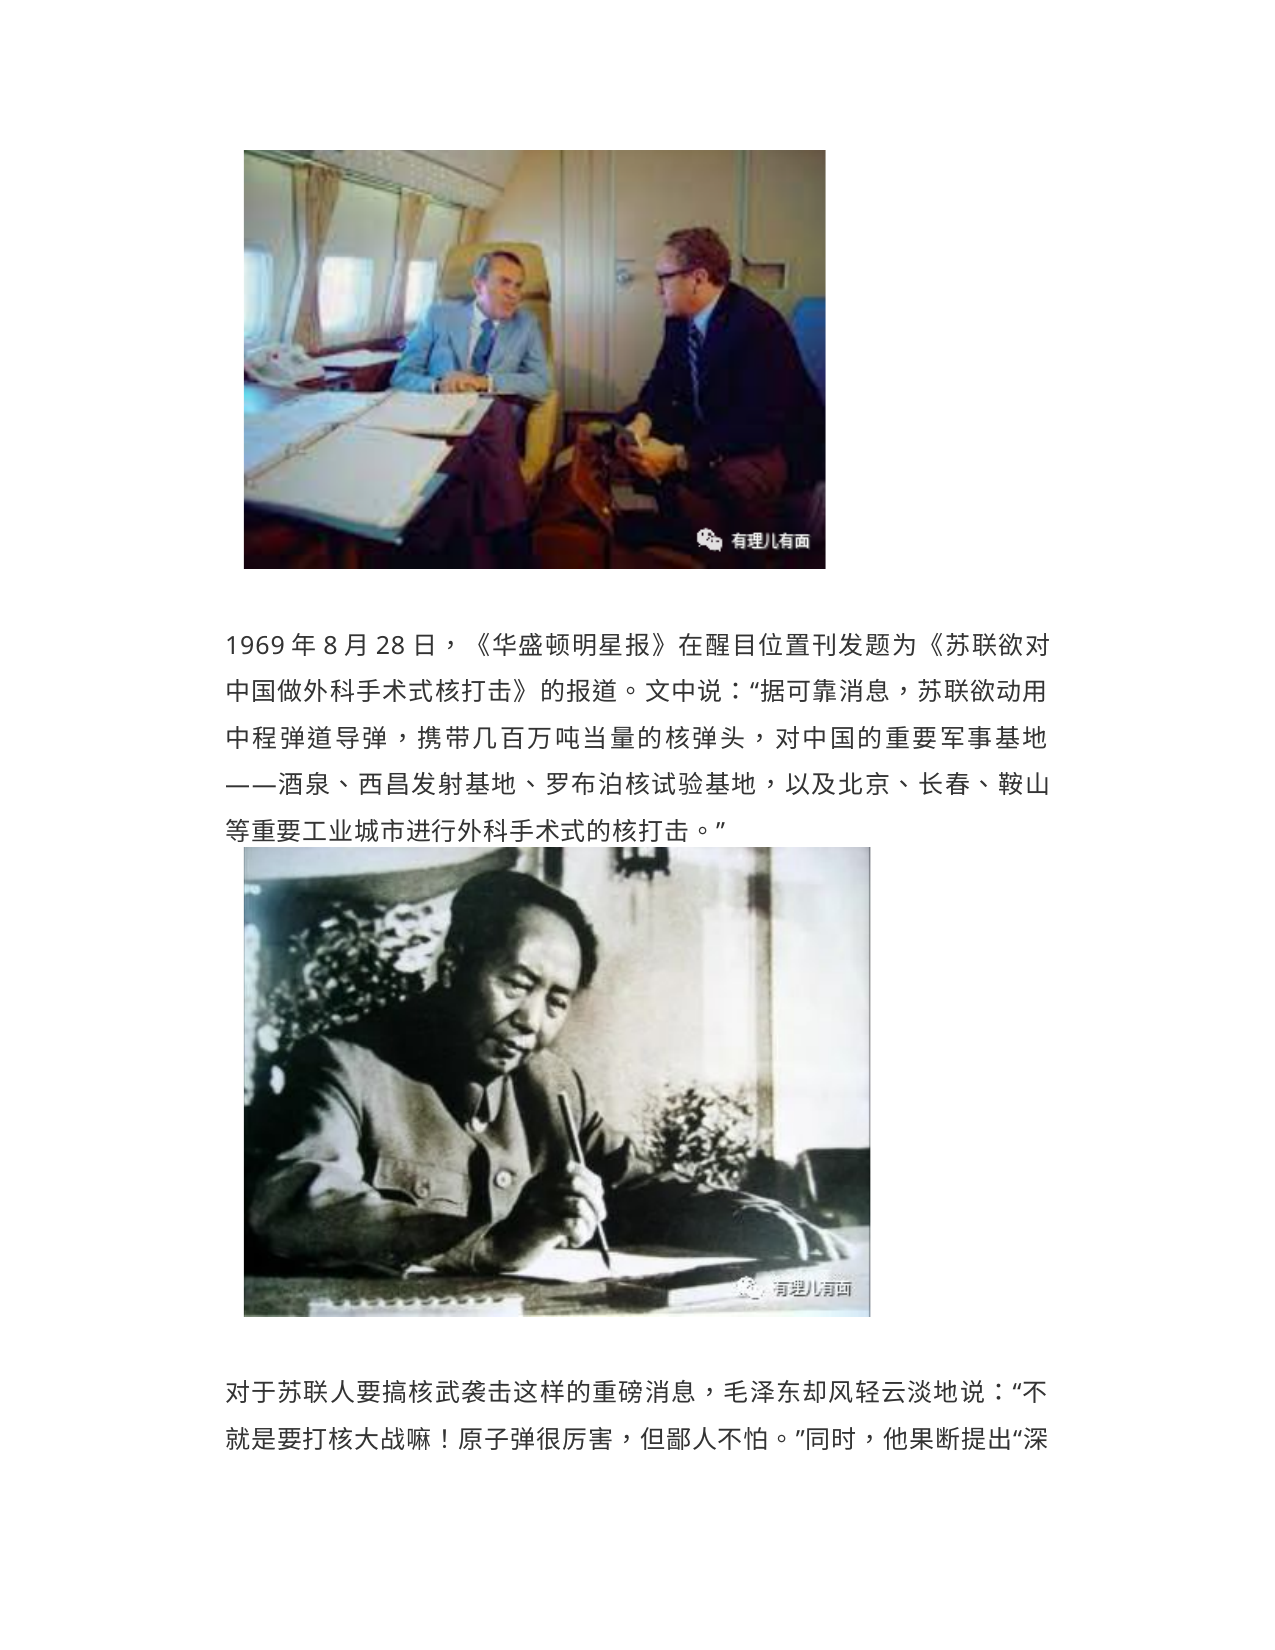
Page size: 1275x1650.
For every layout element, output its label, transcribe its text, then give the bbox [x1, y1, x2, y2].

picture [243, 847, 871, 1317]
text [225, 1363, 1050, 1456]
picture [243, 150, 829, 569]
text 1969年8月28日，《华盛顿明星报》在醒目位置刊发题为《苏联欲对中国做外科手术式核打击》的报道。文中说：“据可靠消息，苏联欲动用中程弹道导弹，携带几百万吨当量的核弹头，对中国的重要军事基地——酒泉、西昌发射基地、罗布泊核试验基地，以及北京、长春、鞍山等重要工业城市进行外科手术式的核打击。” [225, 615, 1050, 847]
